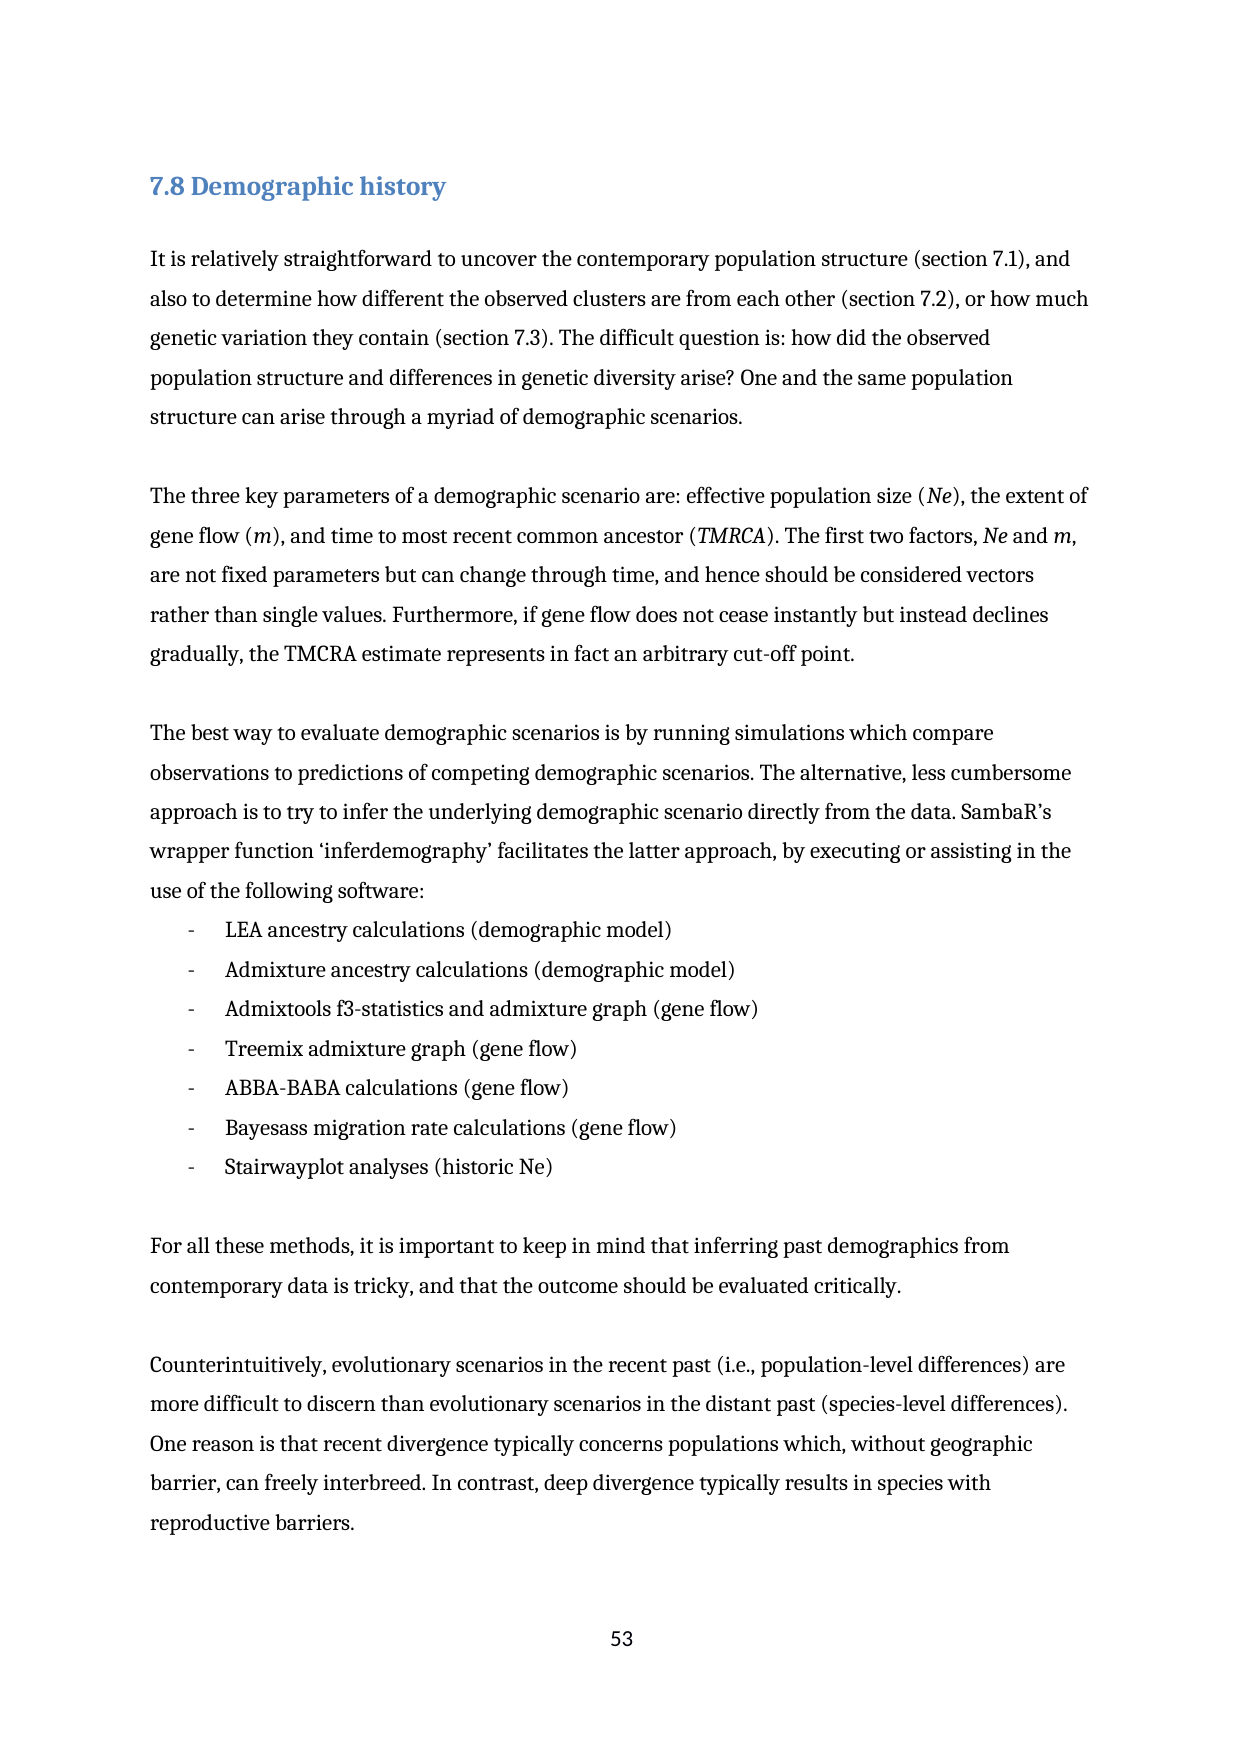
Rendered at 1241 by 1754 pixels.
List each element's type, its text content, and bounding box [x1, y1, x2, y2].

list Admixtools f3-statistics and admixture graph (gene flow) [187, 996, 1093, 1022]
list LEA ancestry calculations (demographic model) [187, 917, 1093, 943]
list Admixture ancestry calculations (demographic model) [187, 957, 1093, 983]
list Treemix admixture graph (gene flow) [187, 1036, 1093, 1062]
text The best way to evaluate demographic scenarios is by running simulations which compare observations to predictions of competing demographic scenarios. The alternative, less cumbersome approach is to try to infer the underlying demographic scenario directly from the data. SambaR’s wrapper function ‘inferdemography’ facilitates the latter approach, by executing or assisting in the use of the following software: [150, 720, 1093, 904]
text It is relatively straightforward to uncover the contemporary population structure (section 7.1), and also to determine how different the observed clusters are from each other (section 7.2), or how much genetic variation they contain (section 7.3). The difficult question is: how did the observed population structure and differences in genetic diversity arise? One and the same population structure can arise through a myriad of demographic scenarios. [150, 246, 1093, 430]
text For all these methods, it is important to keep in mind that inferring past demographics from contemporary data is tricky, and that the outcome should be evaluated critically. [150, 1233, 1093, 1299]
list Bayesass migration rate calculations (gene flow) [187, 1114, 1093, 1141]
text Counterintuitively, evolutionary scenarios in the recent past (i.e., population-level differences) are more difficult to discern than evolutionary scenarios in the distant past (species-level differences). One reason is that recent divergence typically concerns populations which, without geographic barrier, can freely interbreed. In contrast, deep divergence typically results in species with reproductive barriers. [150, 1351, 1093, 1536]
text The three key parameters of a demographic scenario are: effective population size (Ne), the extent of gene flow (m), and time to most recent common ancestor (TMRCA). The first two factors, Ne and m, are not fixed parameters but can change through time, and hence should be considered vectors rather than single values. Furthermore, if gene flow does not cease instantly but instead declines gradually, the TMCRA estimate represents in fact an arbitrary cut-off point. [150, 483, 1093, 667]
list ABBA-BABA calculations (gene flow) [187, 1075, 1093, 1101]
subtitle 7.8 Demographic history [150, 171, 1093, 202]
list Stairwayplot analyses (historic Ne) [187, 1154, 1093, 1180]
